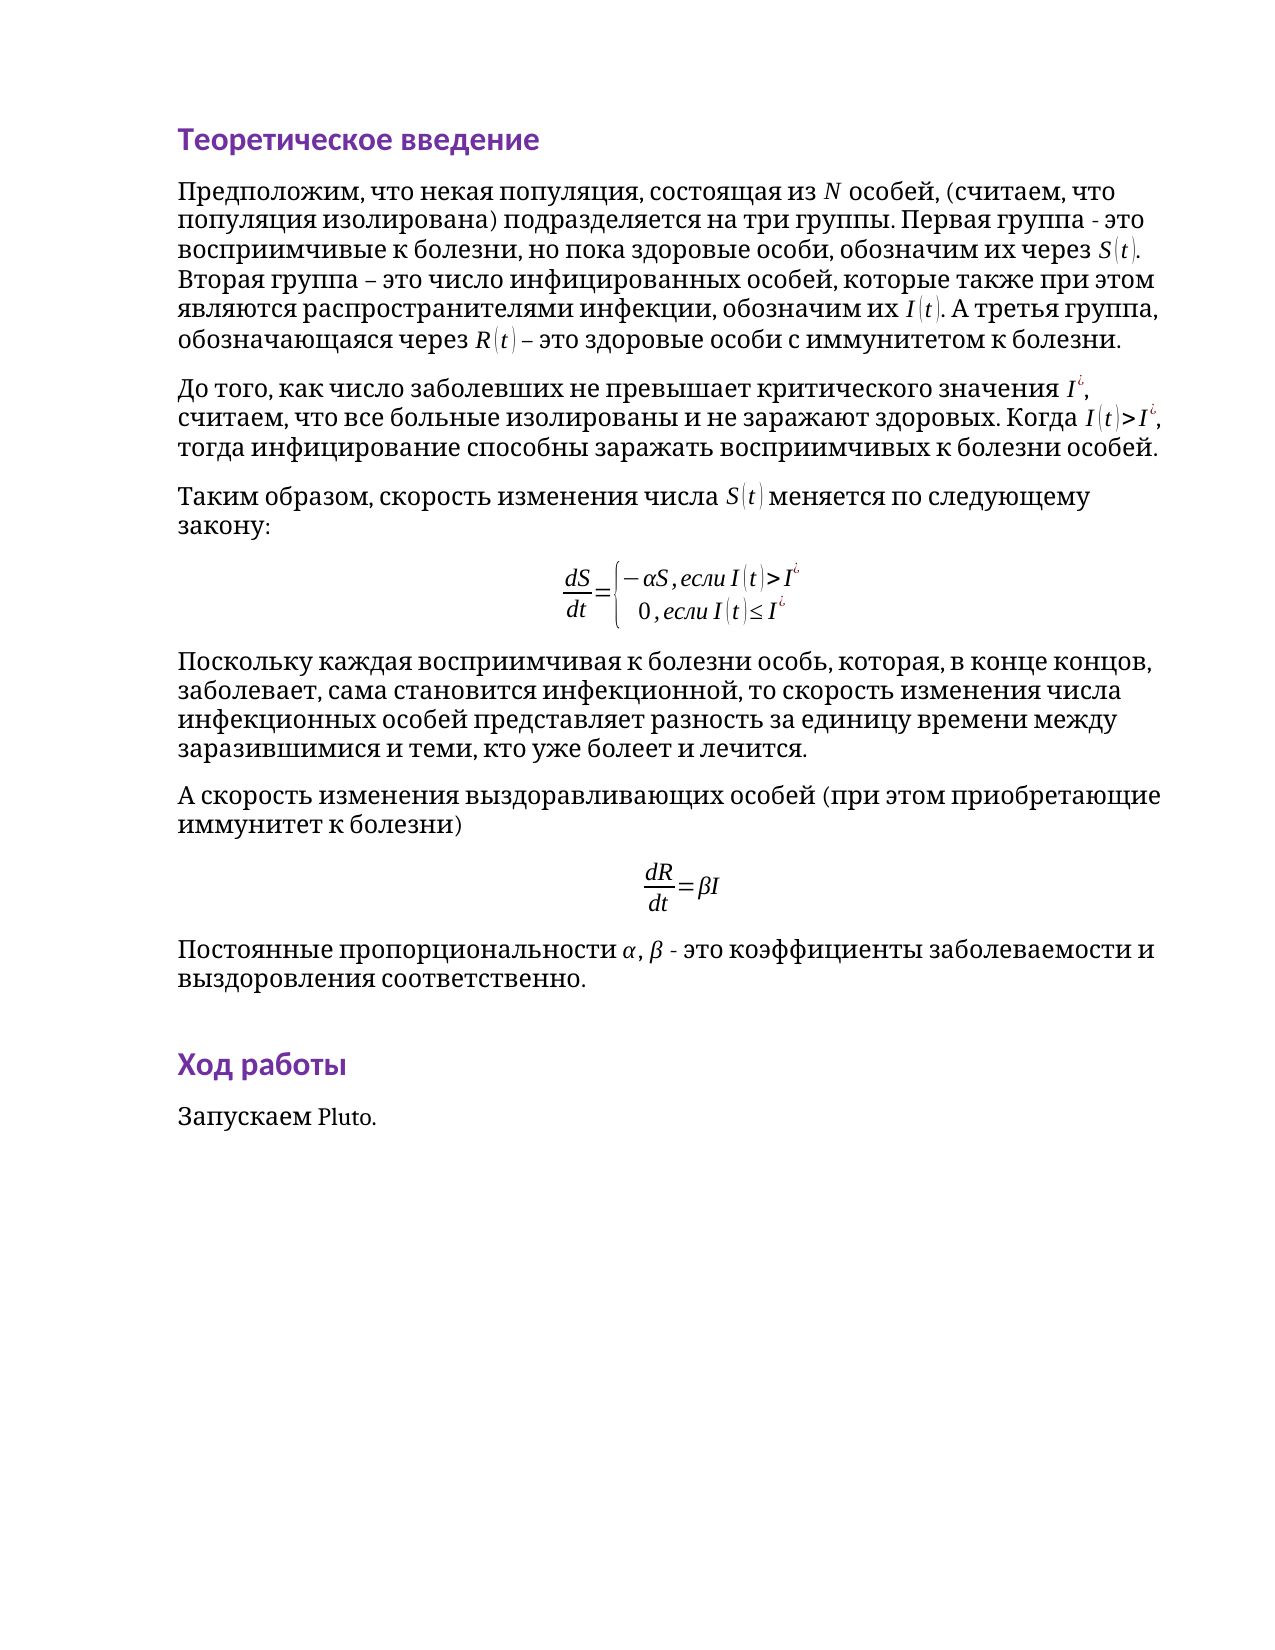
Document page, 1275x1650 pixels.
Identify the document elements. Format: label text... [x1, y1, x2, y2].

text Поскольку каждая восприимчивая к болезни особь, которая, в конце концов, заболевает, сама становится инфекционной, то скорость изменения числа инфекционных особей представляет разность за единицу времени между заразившимися и теми, кто уже болеет и лечится. [177, 648, 1186, 763]
subtitle Теоретическое введение [177, 118, 1186, 159]
text Постоянные пропорциональности , - это коэффициенты заболеваемости и выздоровления соответственно. [177, 936, 1186, 993]
text А скорость изменения выздоравливающих особей (при этом приобретающие иммунитет к болезни) [177, 782, 1186, 839]
text До того, как число заболевших не превышает критического значения , считаем, что все больные изолированы и не заражают здоровых. Когда , тогда инфицирование способны заражать восприимчивых к болезни особей. [177, 374, 1186, 463]
text Таким образом, скорость изменения числа меняется по следующему закону: [177, 481, 1186, 541]
text Предположим, что некая популяция, состоящая из особей, (считаем, что популяция изолирована) подразделяется на три группы. Первая группа - это восприимчивые к болезни, но пока здоровые особи, обозначим их через . Вторая группа – это число инфицированных особей, которые также при этом являются распространителями инфекции, обозначим их . А третья группа, обозначающаяся через – это здоровые особи с иммунитетом к болезни. [177, 178, 1186, 356]
subtitle Ход работы [177, 1043, 1186, 1084]
text Запускаем Pluto. [177, 1103, 1186, 1132]
